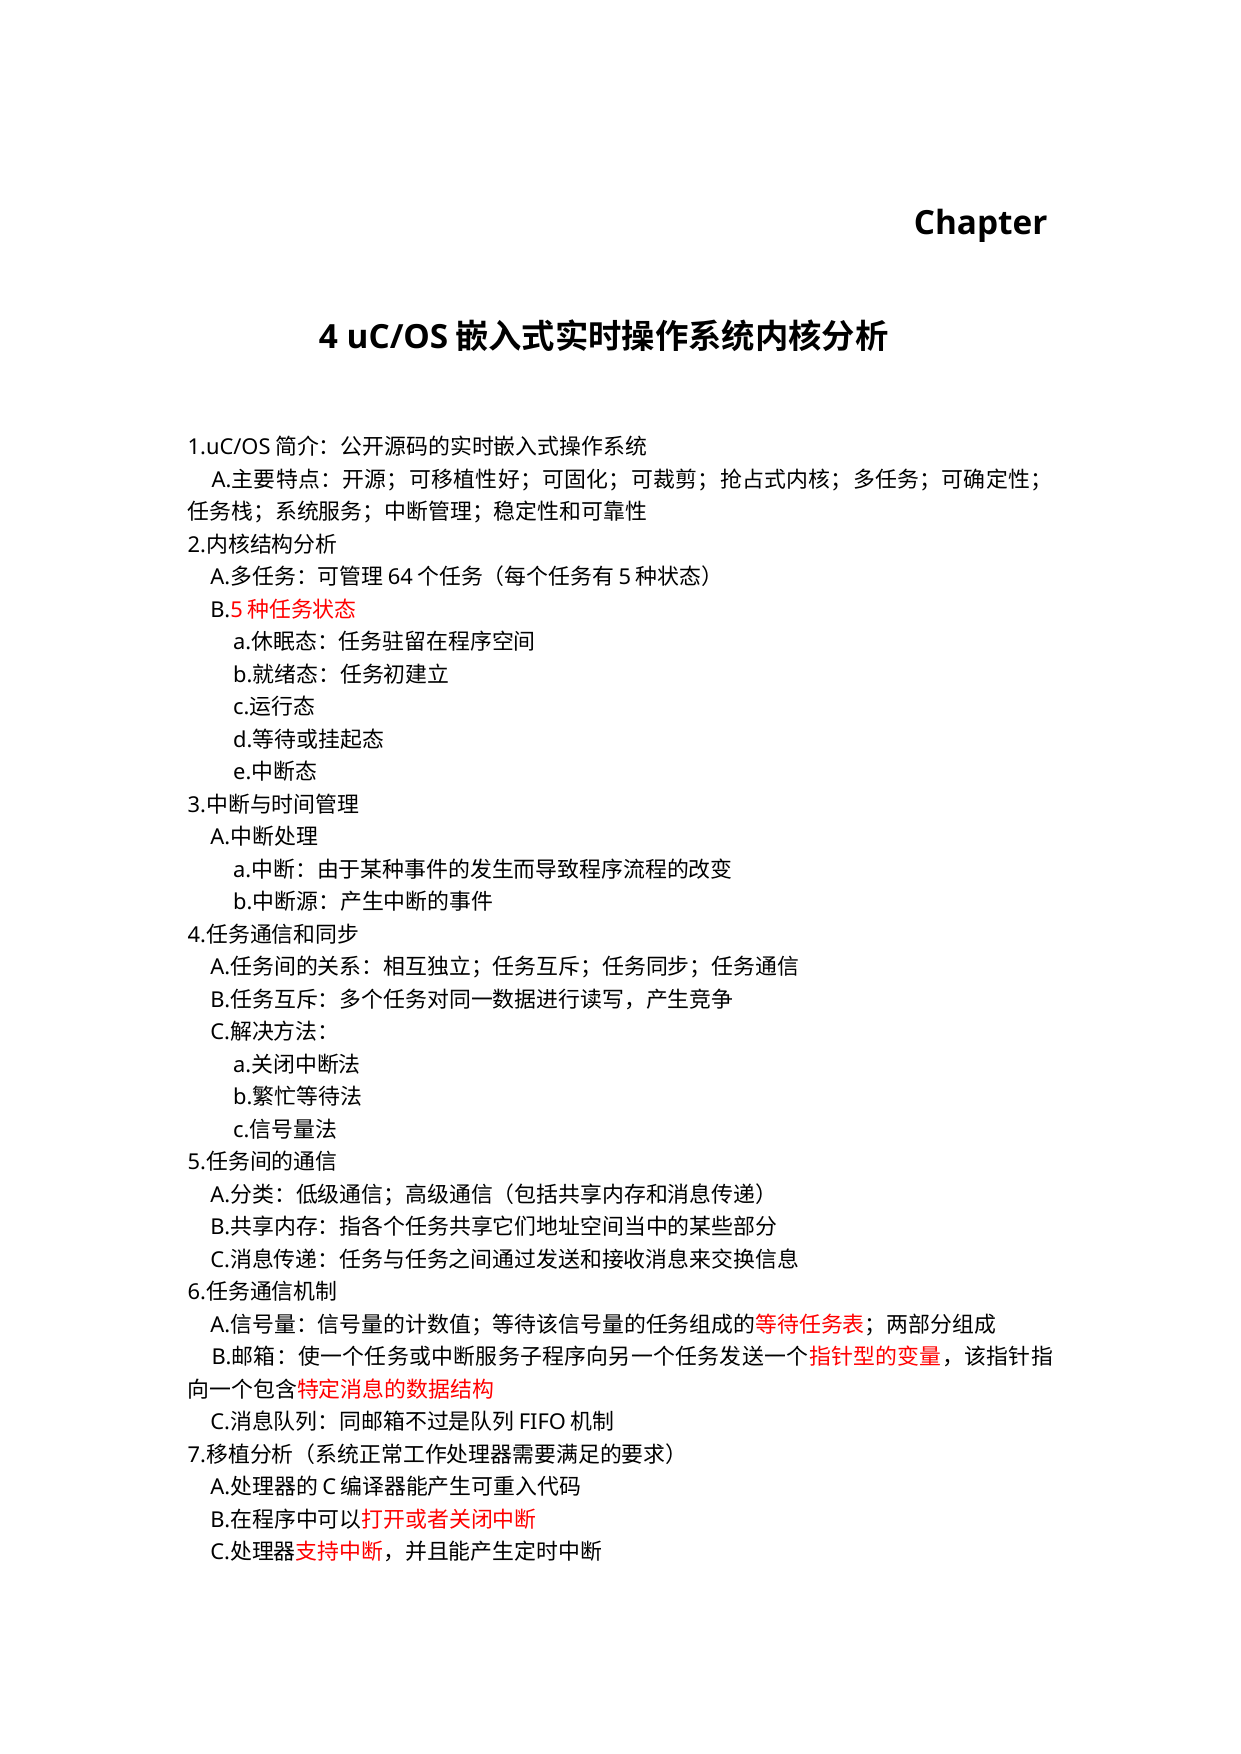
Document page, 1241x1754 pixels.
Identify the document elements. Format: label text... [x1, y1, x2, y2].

text 3.中断与时间管理 [187, 786, 1053, 819]
text e.中断态 [187, 754, 1053, 786]
text B.共享内存：指各个任务共享它们地址空间当中的某些部分 [187, 1209, 1053, 1241]
text b.中断源：产生中断的事件 [187, 884, 1053, 916]
text a.休眠态：任务驻留在程序空间 [187, 624, 1053, 656]
text A.任务间的关系：相互独立；任务互斥；任务同步；任务通信 [187, 949, 1053, 981]
text 5.任务间的通信 [187, 1144, 1053, 1176]
text C.消息传递：任务与任务之间通过发送和接收消息来交换信息 [187, 1241, 1053, 1274]
text B.5种任务状态 [187, 591, 1053, 624]
text B.邮箱：使一个任务或中断服务子程序向另一个任务发送一个指针型的变量，该指针指向一个包含特定消息的数据结构 [187, 1339, 1053, 1404]
text A.处理器的C编译器能产生可重入代码 [187, 1469, 1053, 1501]
text 6.任务通信机制 [187, 1274, 1053, 1306]
text 2.内核结构分析 [187, 526, 1053, 559]
text c.运行态 [187, 689, 1053, 721]
text b.就绪态：任务初建立 [187, 656, 1053, 689]
text b.繁忙等待法 [187, 1079, 1053, 1111]
text B.任务互斥：多个任务对同一数据进行读写，产生竞争 [187, 981, 1053, 1014]
text C.消息队列：同邮箱不过是队列FIFO机制 [187, 1404, 1053, 1436]
text 7.移植分析（系统正常工作处理器需要满足的要求） [187, 1436, 1053, 1469]
text c.信号量法 [187, 1111, 1053, 1144]
text A.主要特点：开源；可移植性好；可固化；可裁剪；抢占式内核；多任务；可确定性；任务栈；系统服务；中断管理；稳定性和可靠性 [187, 461, 1053, 526]
text 1.uC/OS简介：公开源码的实时嵌入式操作系统 [187, 429, 1053, 461]
text A.分类：低级通信；高级通信（包括共享内存和消息传递） [187, 1176, 1053, 1209]
subtitle Chapter4 uC/OS嵌入式实时操作系统内核分析 [319, 189, 1053, 366]
text A.中断处理 [187, 819, 1053, 851]
text 4.任务通信和同步 [187, 916, 1053, 949]
text C.解决方法： [187, 1014, 1053, 1046]
text a.中断：由于某种事件的发生而导致程序流程的改变 [187, 851, 1053, 884]
text a.关闭中断法 [187, 1046, 1053, 1079]
text d.等待或挂起态 [187, 721, 1053, 754]
text A.多任务：可管理64个任务（每个任务有5种状态） [187, 559, 1053, 591]
text A.信号量：信号量的计数值；等待该信号量的任务组成的等待任务表；两部分组成 [187, 1306, 1053, 1339]
text C.处理器支持中断，并且能产生定时中断 [187, 1534, 1053, 1566]
text B.在程序中可以打开或者关闭中断 [187, 1501, 1053, 1534]
